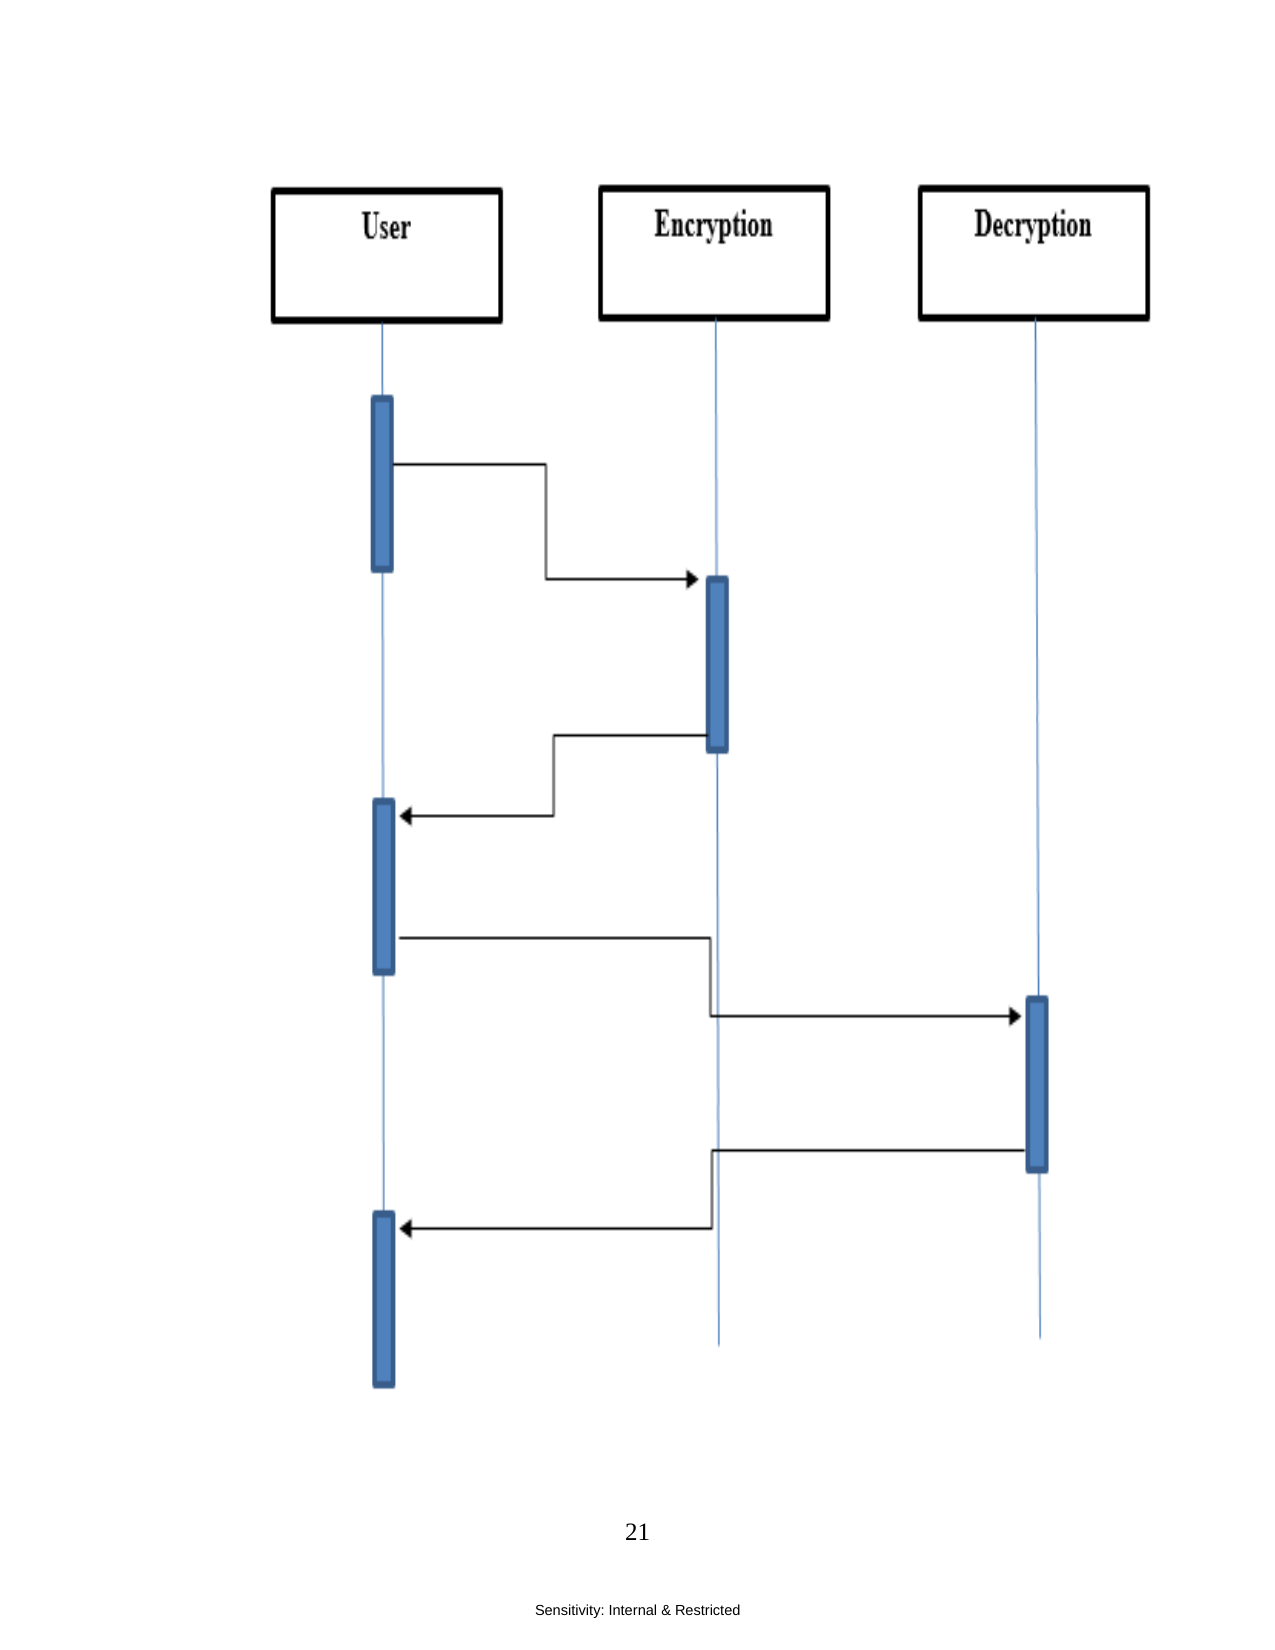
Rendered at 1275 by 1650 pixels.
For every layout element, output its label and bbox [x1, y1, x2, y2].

picture [225, 150, 1200, 1460]
